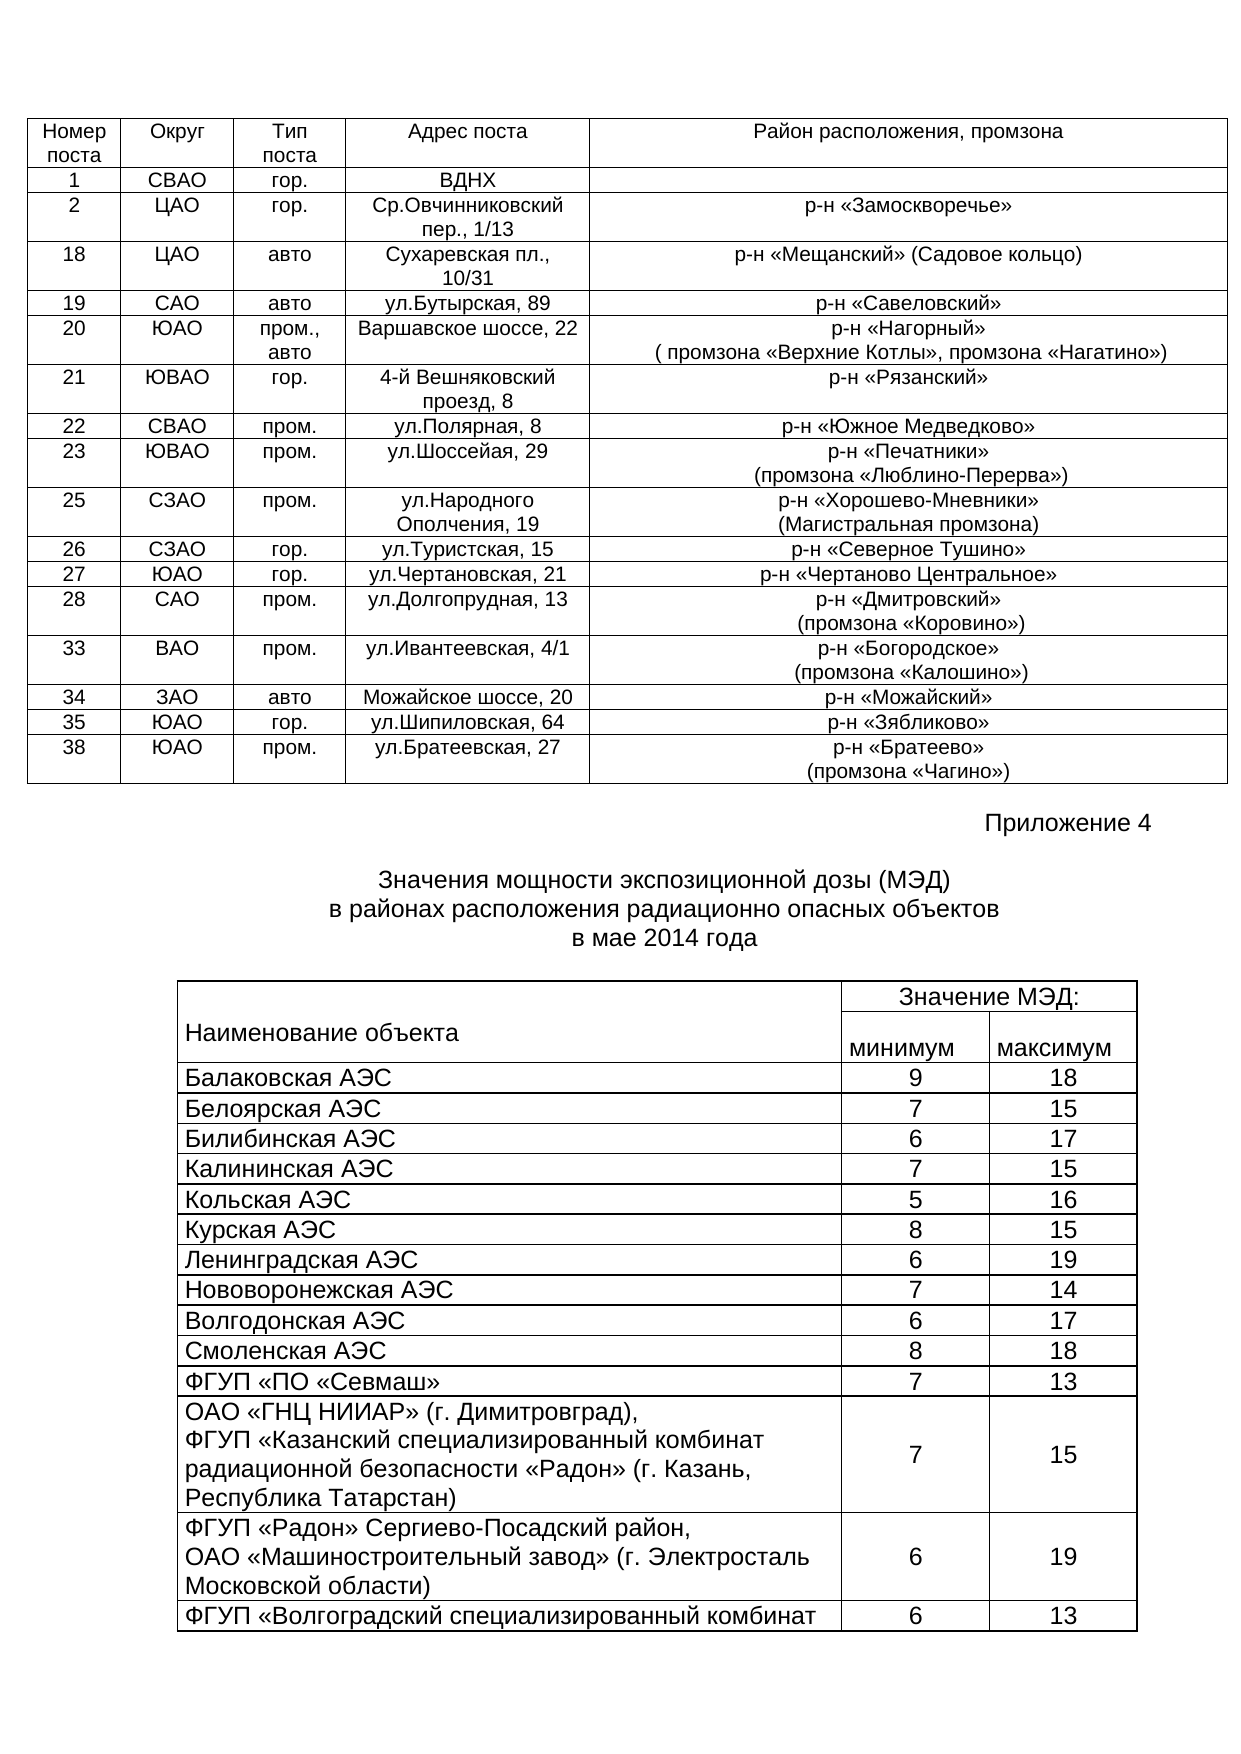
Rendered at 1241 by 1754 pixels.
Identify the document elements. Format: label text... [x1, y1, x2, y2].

table_cell Балаковская АЭС [178, 1063, 841, 1092]
table_cell ФГУП «ПО «Севмаш» [178, 1367, 841, 1395]
table_cell ЦАО [121, 242, 233, 290]
table_cell ОАО «ГНЦ НИИАР» (г. Димитровград), ФГУП «Казанский специализированный комбинат радиационной безопасности «Радон» (г. Казань, Республика Татарстан) [178, 1397, 841, 1512]
table_cell 35 [28, 710, 120, 734]
table_cell 18 [990, 1063, 1136, 1092]
table_cell Нововоронежская АЭС [178, 1276, 841, 1304]
table_cell авто [234, 291, 345, 315]
table_cell Билибинская АЭС [178, 1124, 841, 1153]
table_cell 17 [990, 1124, 1136, 1153]
table_cell Можайское шоссе, 20 [346, 685, 589, 709]
table_cell Смоленская АЭС [178, 1336, 841, 1365]
subtitle Приложение 4 [841, 808, 1152, 837]
table_cell Курская АЭС [178, 1215, 841, 1244]
table_cell пром. [234, 439, 345, 487]
table_cell р-н «Южное Медведково» [590, 414, 1227, 438]
table_cell Варшавское шоссе, 22 [346, 316, 589, 364]
table_cell р-н «Печатники» (промзона «Люблино-Перерва») [590, 439, 1227, 487]
table_cell 16 [990, 1185, 1136, 1213]
table_cell пром. [234, 414, 345, 438]
table_cell 2 [28, 193, 120, 241]
table_cell Ленинградская АЭС [178, 1245, 841, 1274]
table_cell р-н «Савеловский» [590, 291, 1227, 315]
table_cell р-н «Рязанский» [590, 365, 1227, 413]
table_cell ул.Бутырская, 89 [346, 291, 589, 315]
table_cell ул.Ивантеевская, 4/1 [346, 636, 589, 684]
table_cell ул.Шоссейая, 29 [346, 439, 589, 487]
table_header Номер поста [28, 119, 120, 167]
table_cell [178, 1601, 841, 1630]
table_cell минимум [842, 1012, 989, 1062]
table_cell ЮВАО [121, 439, 233, 487]
table_cell 13 [990, 1367, 1136, 1395]
table_cell ул.Братеевская, 27 [346, 735, 589, 783]
table_cell 18 [990, 1336, 1136, 1365]
table_cell пром. [234, 636, 345, 684]
table_cell 34 [28, 685, 120, 709]
table_cell 8 [842, 1215, 989, 1244]
table_cell ул.Туристская, 15 [346, 537, 589, 561]
table_cell гор. [234, 537, 345, 561]
table_cell 6 [842, 1124, 989, 1153]
table_cell 5 [842, 1185, 989, 1213]
table_cell 6 [842, 1306, 989, 1334]
table_cell ЮАО [121, 710, 233, 734]
table_cell 8 [842, 1336, 989, 1365]
table_cell авто [234, 242, 345, 290]
table_cell 7 [842, 1276, 989, 1304]
table_cell ул.Долгопрудная, 13 [346, 587, 589, 635]
table_header Наименование объекта [178, 982, 841, 1062]
table_cell САО [121, 291, 233, 315]
table_header Округ [121, 119, 233, 167]
table_cell 7 [842, 1154, 989, 1183]
table_cell 1 [28, 168, 120, 192]
table_cell Кольская АЭС [178, 1185, 841, 1213]
table_cell 15 [990, 1397, 1136, 1512]
table_cell 4-й Вешняковский проезд, 8 [346, 365, 589, 413]
table_cell 9 [842, 1063, 989, 1092]
table_cell пром. [234, 587, 345, 635]
table_cell САО [121, 587, 233, 635]
table_cell гор. [234, 562, 345, 586]
table_cell р-н «Северное Тушино» [590, 537, 1227, 561]
table_cell 27 [28, 562, 120, 586]
table_cell ЮАО [121, 316, 233, 364]
table_cell р-н «Чертаново Центральное» [590, 562, 1227, 586]
table_cell 18 [28, 242, 120, 290]
table_cell 7 [842, 1094, 989, 1122]
table_cell ул.Полярная, 8 [346, 414, 589, 438]
table_cell р-н «Богородское» (промзона «Калошино») [590, 636, 1227, 684]
table_cell ВАО [121, 636, 233, 684]
table_cell [590, 168, 1227, 192]
table_cell ЦАО [121, 193, 233, 241]
table_cell р-н «Мещанский» (Садовое кольцо) [590, 242, 1227, 290]
table_cell СЗАО [121, 537, 233, 561]
table_cell гор. [234, 365, 345, 413]
table_cell 14 [990, 1276, 1136, 1304]
table_cell Калининская АЭС [178, 1154, 841, 1183]
text Значения мощности экспозиционной дозы (МЭД) [177, 865, 1152, 894]
table_cell 6 [842, 1601, 989, 1630]
table_cell СВАО [121, 168, 233, 192]
table_cell 25 [28, 488, 120, 536]
table_cell 7 [842, 1397, 989, 1512]
table_cell р-н «Братеево» (промзона «Чагино») [590, 735, 1227, 783]
table_cell ВДНХ [346, 168, 589, 192]
table_cell 22 [28, 414, 120, 438]
table_cell 26 [28, 537, 120, 561]
table_cell р-н «Нагорный» ( промзона «Верхние Котлы», промзона «Нагатино») [590, 316, 1227, 364]
table_cell пром. [234, 735, 345, 783]
table_header Адрес поста [346, 119, 589, 167]
table_cell р-н «Замоскворечье» [590, 193, 1227, 241]
table_cell 28 [28, 587, 120, 635]
table_cell пром. [234, 488, 345, 536]
table_cell 15 [990, 1154, 1136, 1183]
table_cell 33 [28, 636, 120, 684]
table_cell р-н «Зябликово» [590, 710, 1227, 734]
table_cell Сухаревская пл., 10/31 [346, 242, 589, 290]
table_cell р-н «Дмитровский» (промзона «Коровино») [590, 587, 1227, 635]
table_cell Волгодонская АЭС [178, 1306, 841, 1334]
table_cell гор. [234, 168, 345, 192]
table_cell 6 [842, 1245, 989, 1274]
table_cell гор. [234, 193, 345, 241]
table_cell р-н «Хорошево-Мневники» (Магистральная промзона) [590, 488, 1227, 536]
table_cell ЗАО [121, 685, 233, 709]
table_cell 6 [842, 1513, 989, 1599]
table_cell Ср.Овчинниковский пер., 1/13 [346, 193, 589, 241]
table_cell пром., авто [234, 316, 345, 364]
table_cell гор. [234, 710, 345, 734]
table_cell 7 [842, 1367, 989, 1395]
table_cell ул.Народного Ополчения, 19 [346, 488, 589, 536]
table_header Значение МЭД: [842, 982, 1136, 1011]
table_cell 38 [28, 735, 120, 783]
table_cell авто [234, 685, 345, 709]
table_cell ЮВАО [121, 365, 233, 413]
table_cell 17 [990, 1306, 1136, 1334]
table_cell максимум [990, 1012, 1136, 1062]
table_cell ул.Чертановская, 21 [346, 562, 589, 586]
table_header Район расположения, промзона [590, 119, 1227, 167]
text в мае 2014 года [177, 923, 1152, 952]
table_cell р-н «Можайский» [590, 685, 1227, 709]
table_cell 19 [990, 1245, 1136, 1274]
table_cell СЗАО [121, 488, 233, 536]
table_cell 15 [990, 1094, 1136, 1122]
table_cell 21 [28, 365, 120, 413]
table_cell 13 [990, 1601, 1136, 1630]
table_cell 19 [28, 291, 120, 315]
table_cell 19 [990, 1513, 1136, 1599]
table_cell ЮАО [121, 735, 233, 783]
table_cell СВАО [121, 414, 233, 438]
table_cell 15 [990, 1215, 1136, 1244]
table_header Тип поста [234, 119, 345, 167]
table_cell ФГУП «Радон» Сергиево-Посадский район, ОАО «Машиностроительный завод» (г. Электросталь Московской области) [178, 1513, 841, 1599]
table_cell ЮАО [121, 562, 233, 586]
table_cell 23 [28, 439, 120, 487]
table_cell 20 [28, 316, 120, 364]
table_cell ул.Шипиловская, 64 [346, 710, 589, 734]
text в районах расположения радиационно опасных объектов [177, 894, 1152, 923]
table_cell Белоярская АЭС [178, 1094, 841, 1122]
